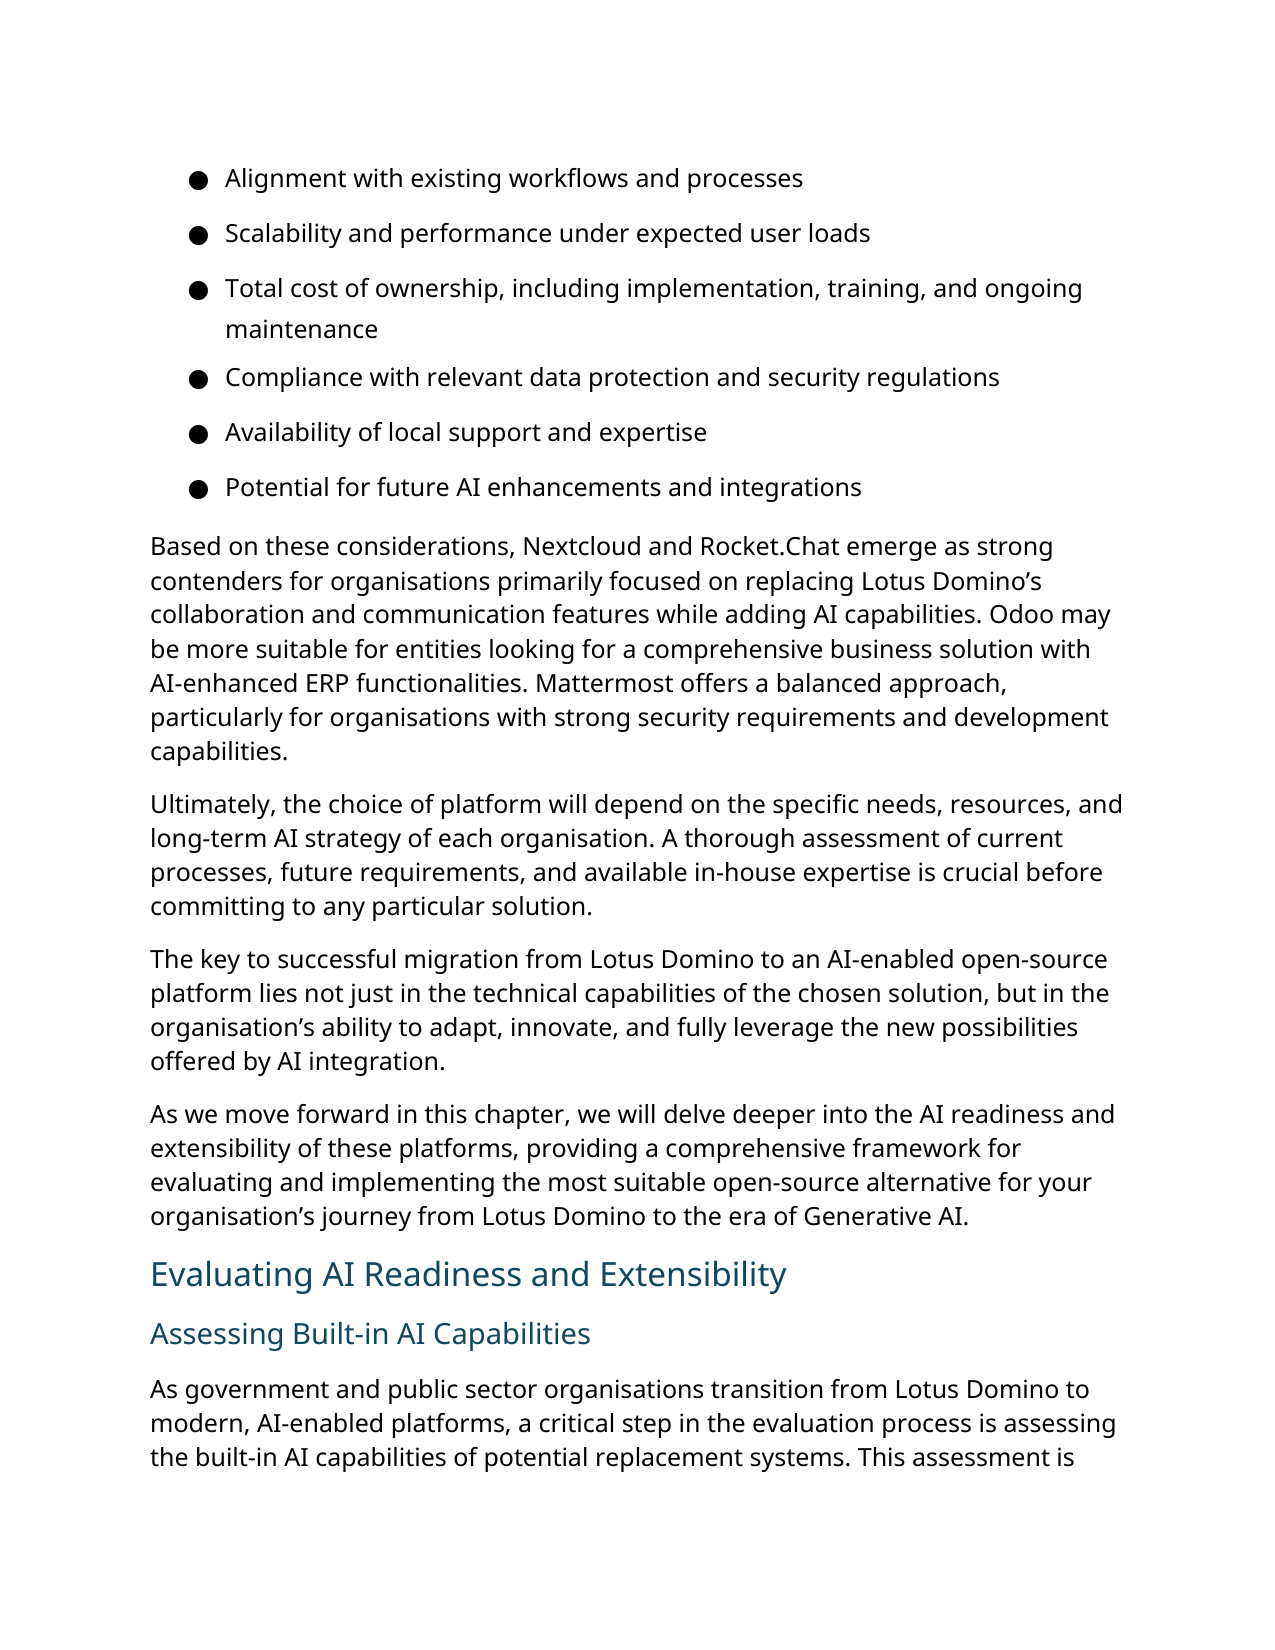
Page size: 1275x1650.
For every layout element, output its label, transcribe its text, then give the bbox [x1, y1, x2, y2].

subtitle Assessing Built-in AI Capabilities [150, 1313, 1125, 1353]
text Ultimately, the choice of platform will depend on the specific needs, resources, and long-term AI strategy of each organisation. A thorough assessment of current processes, future requirements, and available in-house expertise is crucial before committing to any particular solution. [150, 786, 1125, 922]
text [150, 1372, 1125, 1474]
list Compliance with relevant data protection and security regulations [187, 349, 1125, 400]
subtitle Evaluating AI Readiness and Extensibility [150, 1251, 1125, 1297]
text As we move forward in this chapter, we will delve deeper into the AI readiness and extensibility of these platforms, providing a comprehensive framework for evaluating and implementing the most suitable open-source alternative for your organisation’s journey from Lotus Domino to the era of Generative AI. [150, 1096, 1125, 1232]
list Availability of local support and expertise [187, 404, 1125, 455]
list Potential for future AI enhancements and integrations [187, 459, 1125, 510]
text The key to successful migration from Lotus Domino to an AI-enabled open-source platform lies not just in the technical capabilities of the chosen solution, but in the organisation’s ability to adapt, innovate, and fully leverage the new possibilities offered by AI integration. [150, 941, 1125, 1077]
list Alignment with existing workflows and processes [187, 150, 1125, 201]
text Based on these considerations, Nextcloud and Rocket.Chat emerge as strong contenders for organisations primarily focused on replacing Lotus Domino’s collaboration and communication features while adding AI capabilities. Odoo may be more suitable for entities looking for a comprehensive business solution with AI-enhanced ERP functionalities. Mattermost offers a balanced approach, particularly for organisations with strong security requirements and development capabilities. [150, 529, 1125, 767]
list Scalability and performance under expected user loads [187, 205, 1125, 256]
list Total cost of ownership, including implementation, training, and ongoing maintenance [187, 260, 1125, 345]
